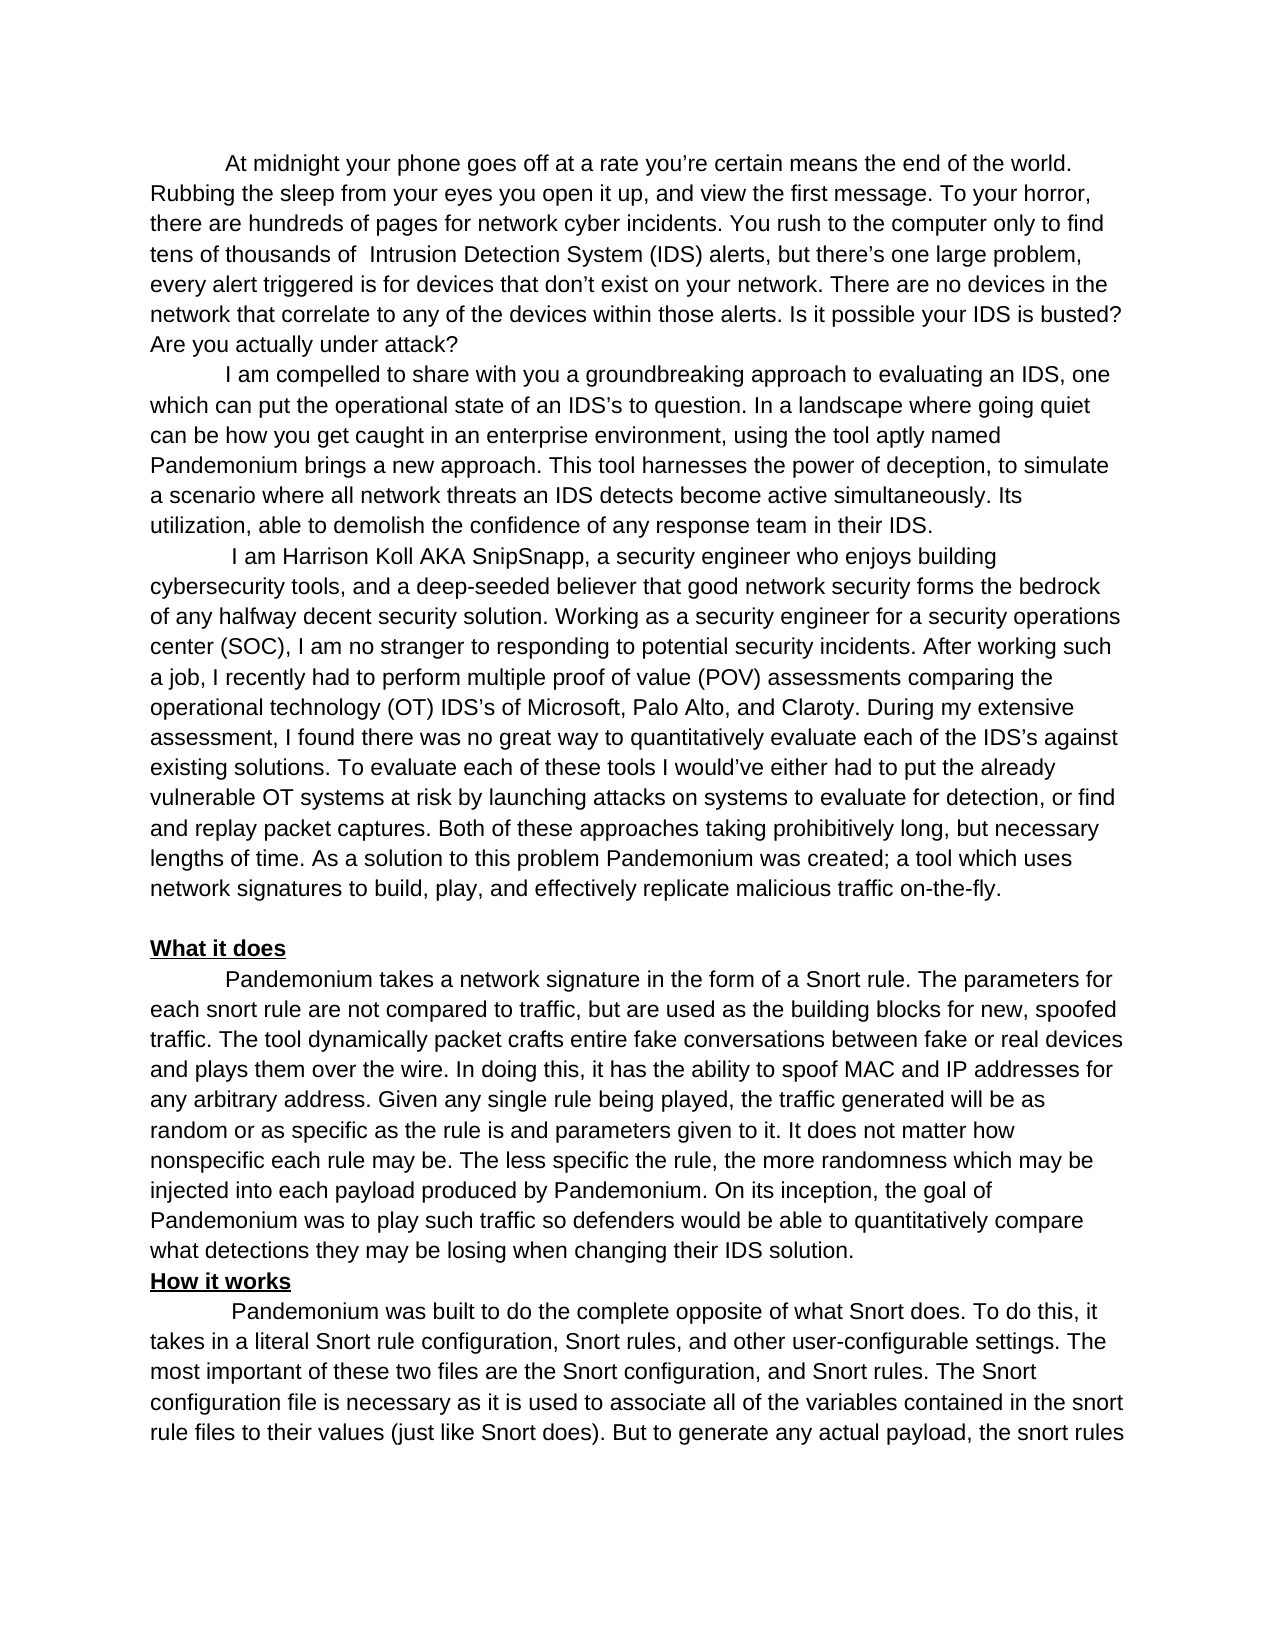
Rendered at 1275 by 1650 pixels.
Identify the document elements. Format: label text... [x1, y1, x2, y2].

text I am Harrison Koll AKA SnipSnapp, a security engineer who enjoys building cybersecurity tools, and a deep-seeded believer that good network security forms the bedrock of any halfway decent security solution. Working as a security engineer for a security operations center (SOC), I am no stranger to responding to potential security incidents. After working such a job, I recently had to perform multiple proof of value (POV) assessments comparing the operational technology (OT) IDS’s of Microsoft, Palo Alto, and Claroty. During my extensive assessment, I found there was no great way to quantitatively evaluate each of the IDS’s against existing solutions. To evaluate each of these tools I would’ve either had to put the already vulnerable OT systems at risk by launching attacks on systems to evaluate for detection, or find and replay packet captures. Both of these approaches taking prohibitively long, but necessary lengths of time. As a solution to this problem Pandemonium was created; a tool which uses network signatures to build, play, and effectively replicate malicious traffic on-the-fly. [150, 543, 1125, 901]
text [150, 1298, 1125, 1445]
text I am compelled to share with you a groundbreaking approach to evaluating an IDS, one which can put the operational state of an IDS’s to question. In a landscape where going quiet can be how you get caught in an enterprise environment, using the tool aptly named Pandemonium brings a new approach. This tool harnesses the power of deception, to simulate a scenario where all network threats an IDS detects become active simultaneously. Its utilization, able to demolish the confidence of any response team in their IDS. [150, 361, 1125, 539]
text Pandemonium takes a network signature in the form of a Snort rule. The parameters for each snort rule are not compared to traffic, but are used as the building blocks for new, spoofed traffic. The tool dynamically packet crafts entire fake conversations between fake or real devices and plays them over the wire. In doing this, it has the ability to spoof MAC and IP addresses for any arbitrary address. Given any single rule being played, the traffic generated will be as random or as specific as the rule is and parameters given to it. It does not matter how nonspecific each rule may be. The less specific the rule, the more randomness which may be injected into each payload produced by Pandemonium. On its inception, the goal of Pandemonium was to play such traffic so defenders would be able to quantitatively compare what detections they may be losing when changing their IDS solution. [150, 966, 1125, 1264]
text At midnight your phone goes off at a rate you’re certain means the end of the world. Rubbing the sleep from your eyes you open it up, and view the first message. To your horror, there are hundreds of pages for network cyber incidents. You rush to the computer only to find tens of thousands of Intrusion Detection System (IDS) alerts, but there’s one large problem, every alert triggered is for devices that don’t exist on your network. There are no devices in the network that correlate to any of the devices within those alerts. Is it possible your IDS is busted? Are you actually under attack? [150, 150, 1125, 358]
text What it does [150, 935, 1125, 962]
text How it works [150, 1268, 1125, 1294]
